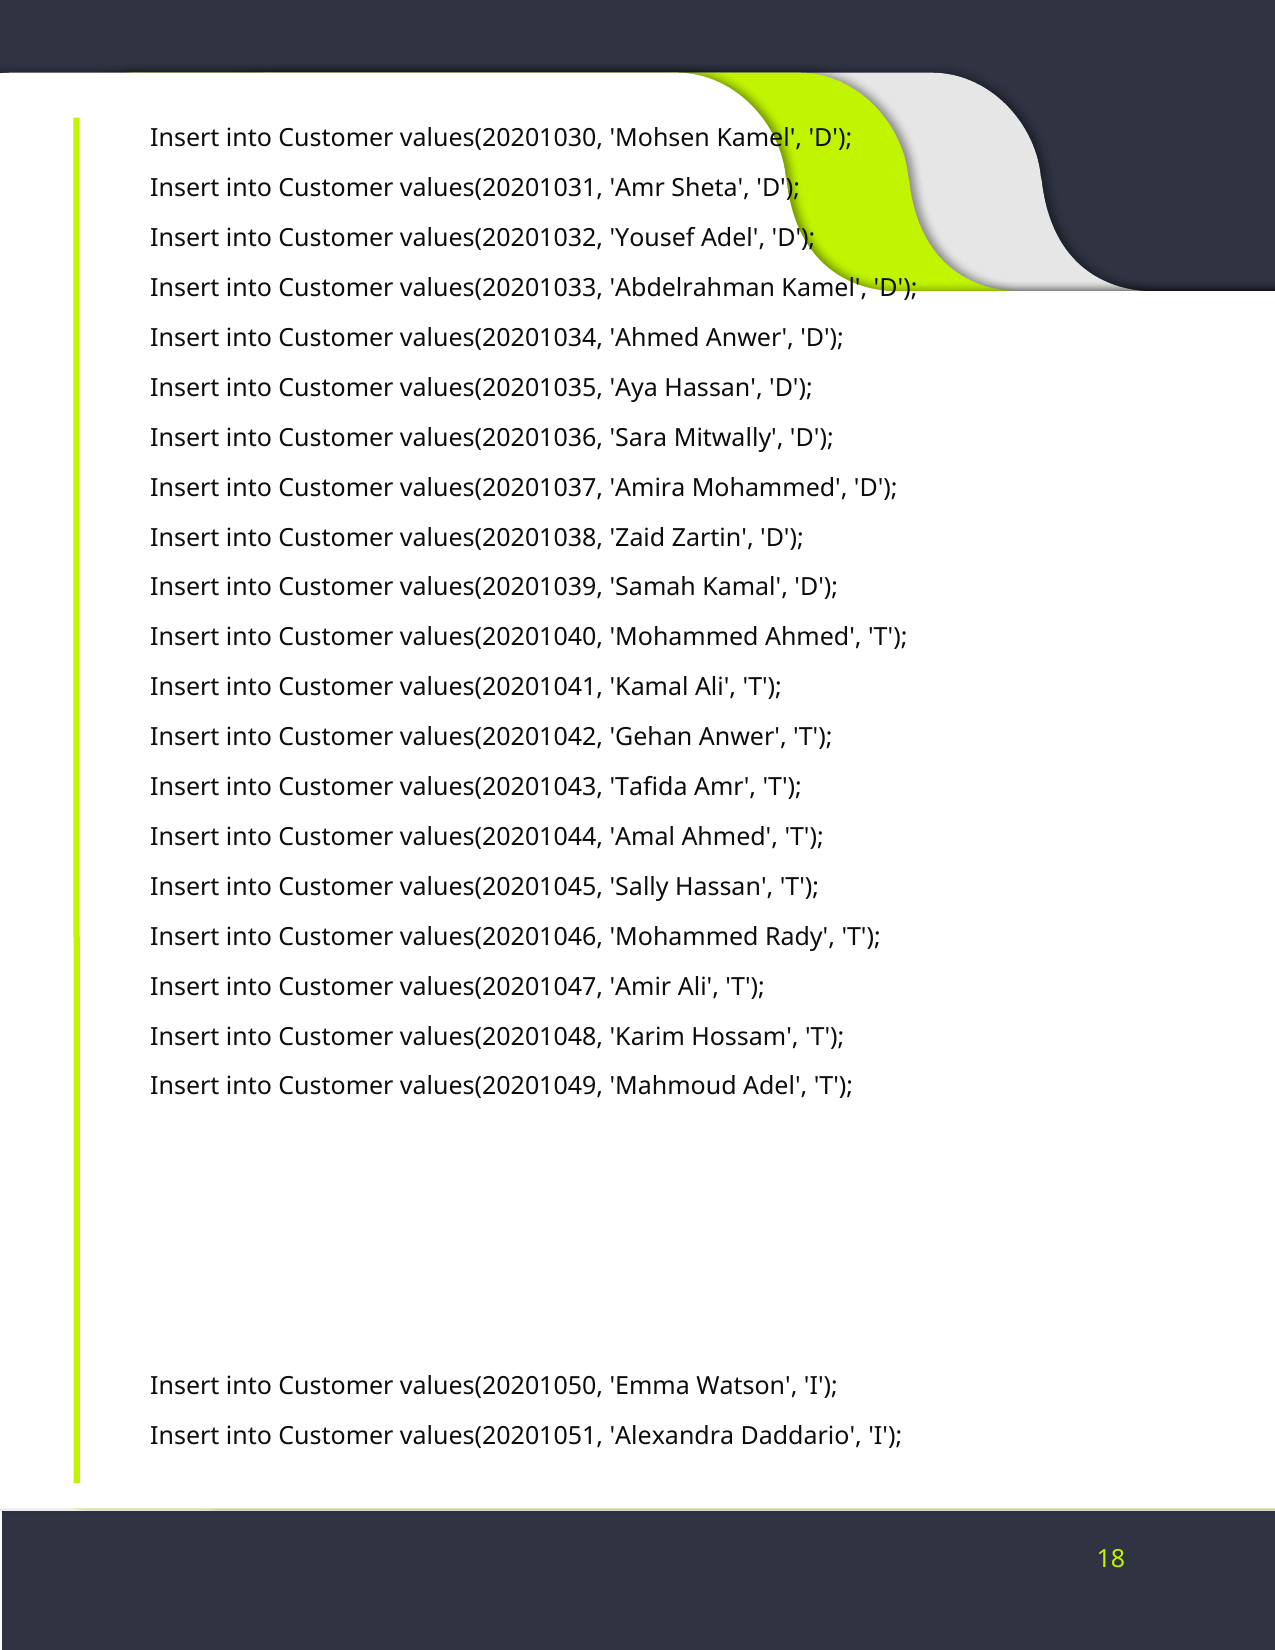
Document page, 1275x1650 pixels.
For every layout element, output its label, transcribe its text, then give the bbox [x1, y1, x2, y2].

text Insert into Customer values(20201049, 'Mahmoud Adel', 'T'); [150, 1068, 1125, 1102]
text Insert into Customer values(20201045, 'Sally Hassan', 'T'); [150, 868, 1125, 902]
text Insert into Customer values(20201039, 'Samah Kamal', 'D'); [150, 569, 1125, 603]
text Insert into Customer values(20201042, 'Gehan Anwer', 'T'); [150, 719, 1125, 753]
text Insert into Customer values(20201040, 'Mohammed Ahmed', 'T'); [150, 619, 1125, 653]
text Insert into Customer values(20201035, 'Aya Hassan', 'D'); [150, 369, 1125, 403]
text Insert into Customer values(20201046, 'Mohammed Rady', 'T'); [150, 918, 1125, 952]
text Insert into Customer values(20201051, 'Alexandra Daddario', 'I'); [150, 1417, 1125, 1451]
text Insert into Customer values(20201032, 'Yousef Adel', 'D'); [150, 220, 1125, 254]
text Insert into Customer values(20201033, 'Abdelrahman Kamel', 'D'); [150, 270, 1125, 304]
text Insert into Customer values(20201034, 'Ahmed Anwer', 'D'); [150, 319, 1125, 354]
text Insert into Customer values(20201050, 'Emma Watson', 'I'); [150, 1367, 1125, 1401]
text Insert into Customer values(20201048, 'Karim Hossam', 'T'); [150, 1018, 1125, 1052]
text Insert into Customer values(20201041, 'Kamal Ali', 'T'); [150, 669, 1125, 703]
text Insert into Customer values(20201037, 'Amira Mohammed', 'D'); [150, 469, 1125, 503]
text Insert into Customer values(20201044, 'Amal Ahmed', 'T'); [150, 818, 1125, 853]
text Insert into Customer values(20201047, 'Amir Ali', 'T'); [150, 968, 1125, 1002]
text Insert into Customer values(20201030, 'Mohsen Kamel', 'D'); [150, 120, 1125, 154]
text Insert into Customer values(20201031, 'Amr Sheta', 'D'); [150, 170, 1125, 204]
text Insert into Customer values(20201043, 'Tafida Amr', 'T'); [150, 769, 1125, 803]
text Insert into Customer values(20201036, 'Sara Mitwally', 'D'); [150, 419, 1125, 453]
text Insert into Customer values(20201038, 'Zaid Zartin', 'D'); [150, 519, 1125, 553]
